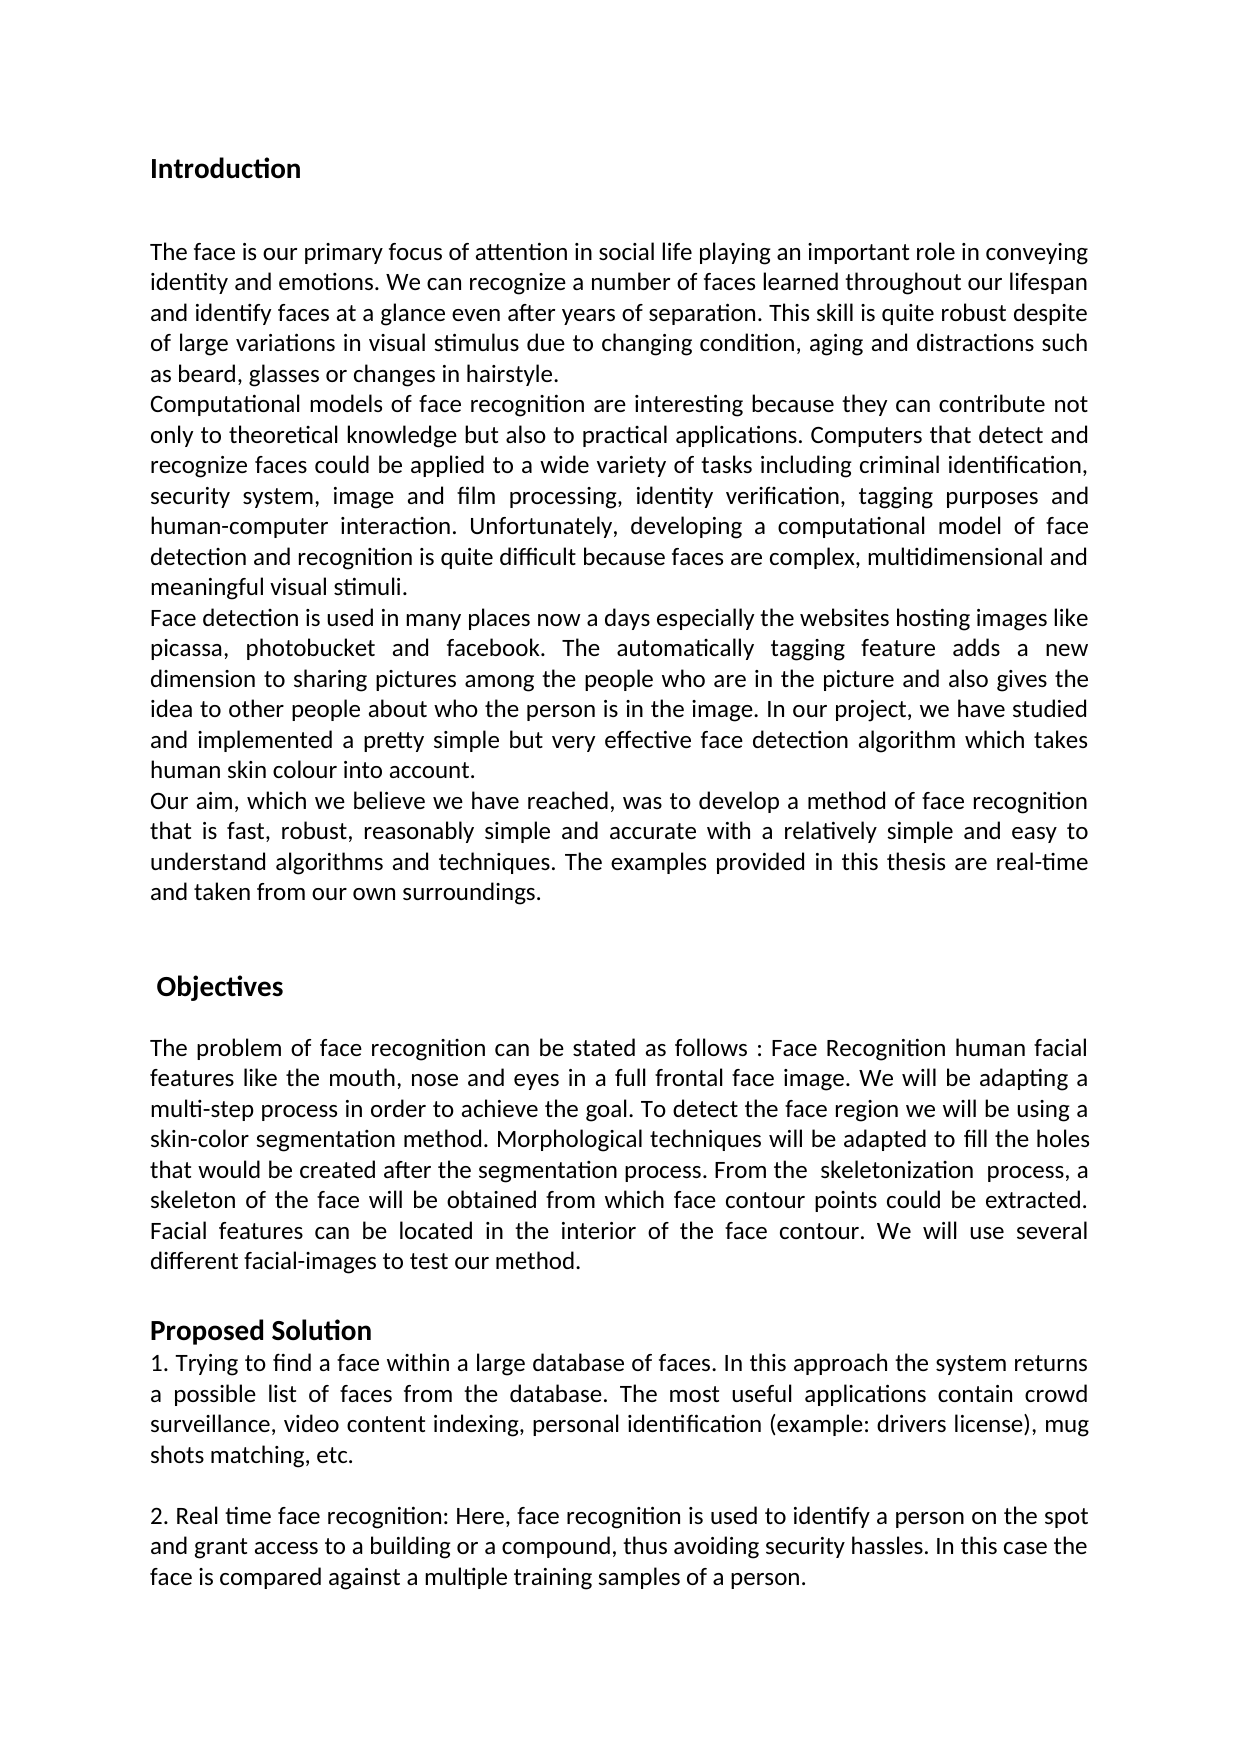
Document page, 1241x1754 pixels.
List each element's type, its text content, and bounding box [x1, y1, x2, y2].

text Computational models of face recognition are interesting because they can contribute not only to theoretical knowledge but also to practical applications. Computers that detect and recognize faces could be applied to a wide variety of tasks including criminal identification, security system, image and film processing, identity verification, tagging purposes and human-computer interaction. Unfortunately, developing a computational model of face detection and recognition is quite difficult because faces are complex, multidimensional and meaningful visual stimuli. [150, 388, 1090, 602]
text 1. Trying to ﬁnd a face within a large database of faces. In this approach the system returns a possible list of faces from the database. The most useful applications contain crowd surveillance, video content indexing, personal identiﬁcation (example: drivers license), mug shots matching, etc. [150, 1347, 1090, 1469]
text 2. Real time face recognition: Here, face recognition is used to identify a person on the spot and grant access to a building or a compound, thus avoiding security hassles. In this case the face is compared against a multiple training samples of a person. [150, 1500, 1090, 1591]
text Face detection is used in many places now a days especially the websites hosting images like picassa, photobucket and facebook. The automatically tagging feature adds a new dimension to sharing pictures among the people who are in the picture and also gives the idea to other people about who the person is in the image. In our project, we have studied and implemented a pretty simple but very effective face detection algorithm which takes human skin colour into account. [150, 602, 1090, 785]
text Proposed Solution [150, 1312, 1090, 1347]
text The problem of face recognition can be stated as follows : Face Recognition human facial features like the mouth, nose and eyes in a full frontal face image. We will be adapting a multi-step process in order to achieve the goal. To detect the face region we will be using a skin-color segmentation method. Morphological techniques will be adapted to ﬁll the holes that would be created after the segmentation process. From the skeletonization process, a skeleton of the face will be obtained from which face contour points could be extracted. Facial features can be located in the interior of the face contour. We will use several diﬀerent facial-images to test our method. [150, 1032, 1090, 1276]
text Introduction [150, 150, 1090, 186]
text Objectives [150, 968, 1090, 1004]
text Our aim, which we believe we have reached, was to develop a method of face recognition that is fast, robust, reasonably simple and accurate with a relatively simple and easy to understand algorithms and techniques. The examples provided in this thesis are real-time and taken from our own surroundings. [150, 785, 1090, 907]
text The face is our primary focus of attention in social life playing an important role in conveying identity and emotions. We can recognize a number of faces learned throughout our lifespan and identify faces at a glance even after years of separation. This skill is quite robust despite of large variations in visual stimulus due to changing condition, aging and distractions such as beard, glasses or changes in hairstyle. [150, 236, 1090, 388]
